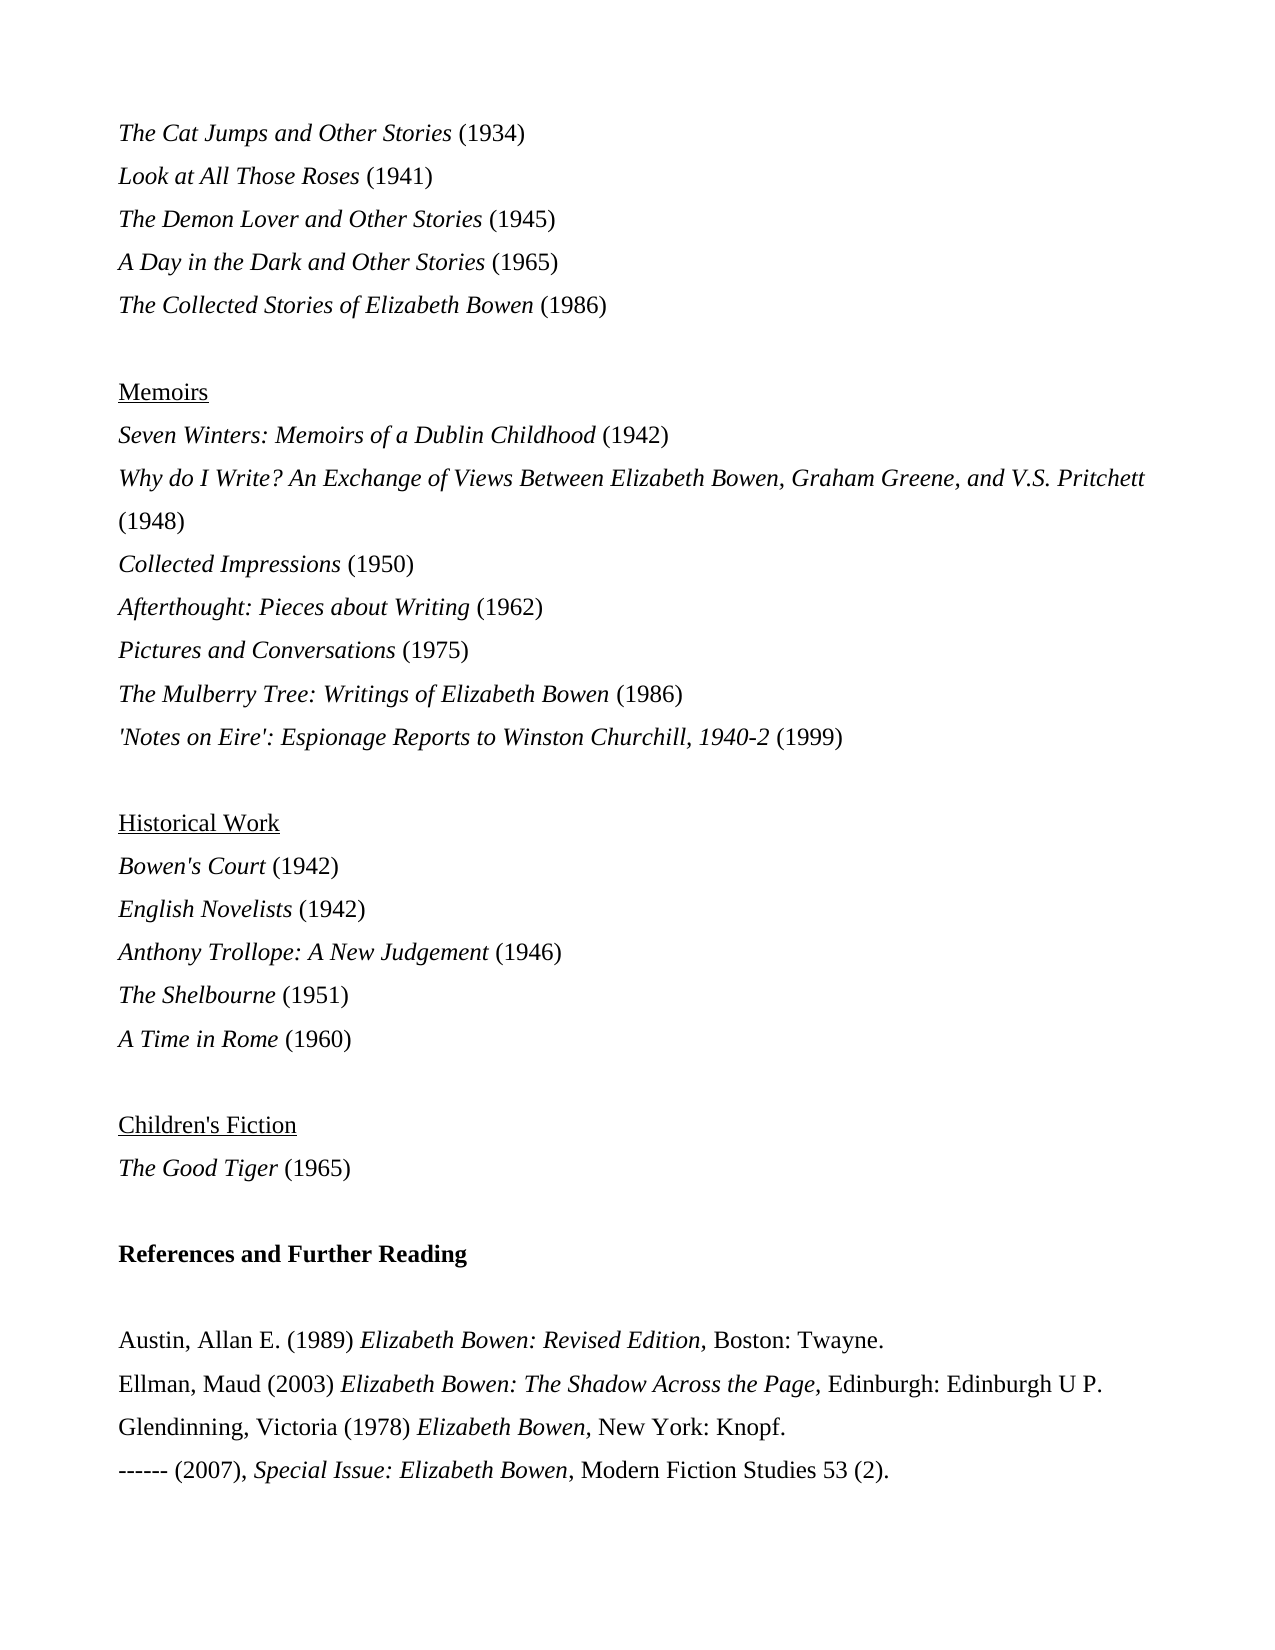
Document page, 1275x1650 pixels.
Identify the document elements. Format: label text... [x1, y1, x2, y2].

text A Time in Rome (1960) [118, 1024, 1157, 1052]
text The Demon Lover and Other Stories (1945) [118, 204, 1157, 233]
text The Good Tiger (1965) [118, 1153, 1157, 1182]
text References and Further Reading [118, 1239, 1157, 1268]
text The Collected Stories of Elizabeth Bowen (1986) [118, 291, 1157, 319]
text Ellman, Maud (2003) Elizabeth Bowen: The Shadow Across the Page, Edinburgh: Edinburgh U P. [118, 1369, 1157, 1397]
text The Shelbourne (1951) [118, 981, 1157, 1009]
text Pictures and Conversations (1975) [118, 636, 1157, 664]
text Historical Work [118, 808, 1157, 837]
text Austin, Allan E. (1989) Elizabeth Bowen: Revised Edition, Boston: Twayne. [118, 1326, 1157, 1354]
text ------ (2007), Special Issue: Elizabeth Bowen, Modern Fiction Studies 53 (2). [118, 1455, 1157, 1484]
text The Mulberry Tree: Writings of Elizabeth Bowen (1986) [118, 679, 1157, 707]
text A Day in the Dark and Other Stories (1965) [118, 247, 1157, 276]
text Bowen's Court (1942) [118, 851, 1157, 880]
text Afterthought: Pieces about Writing (1962) [118, 592, 1157, 621]
text Children's Fiction [118, 1110, 1157, 1139]
text Seven Winters: Memoirs of a Dublin Childhood (1942) [118, 420, 1157, 449]
text Look at All Those Roses (1941) [118, 161, 1157, 190]
text 'Notes on Eire': Espionage Reports to Winston Churchill, 1940-2 (1999) [118, 722, 1157, 751]
text Anthony Trollope: A New Judgement (1946) [118, 937, 1157, 966]
text The Cat Jumps and Other Stories (1934) [118, 118, 1157, 147]
text Memoirs [118, 377, 1157, 406]
text English Novelists (1942) [118, 894, 1157, 923]
text Glendinning, Victoria (1978) Elizabeth Bowen, New York: Knopf. [118, 1412, 1157, 1441]
text Why do I Write? An Exchange of Views Between Elizabeth Bowen, Graham Greene, and V.S. Pritchett (1948) [118, 463, 1157, 535]
text Collected Impressions (1950) [118, 549, 1157, 578]
